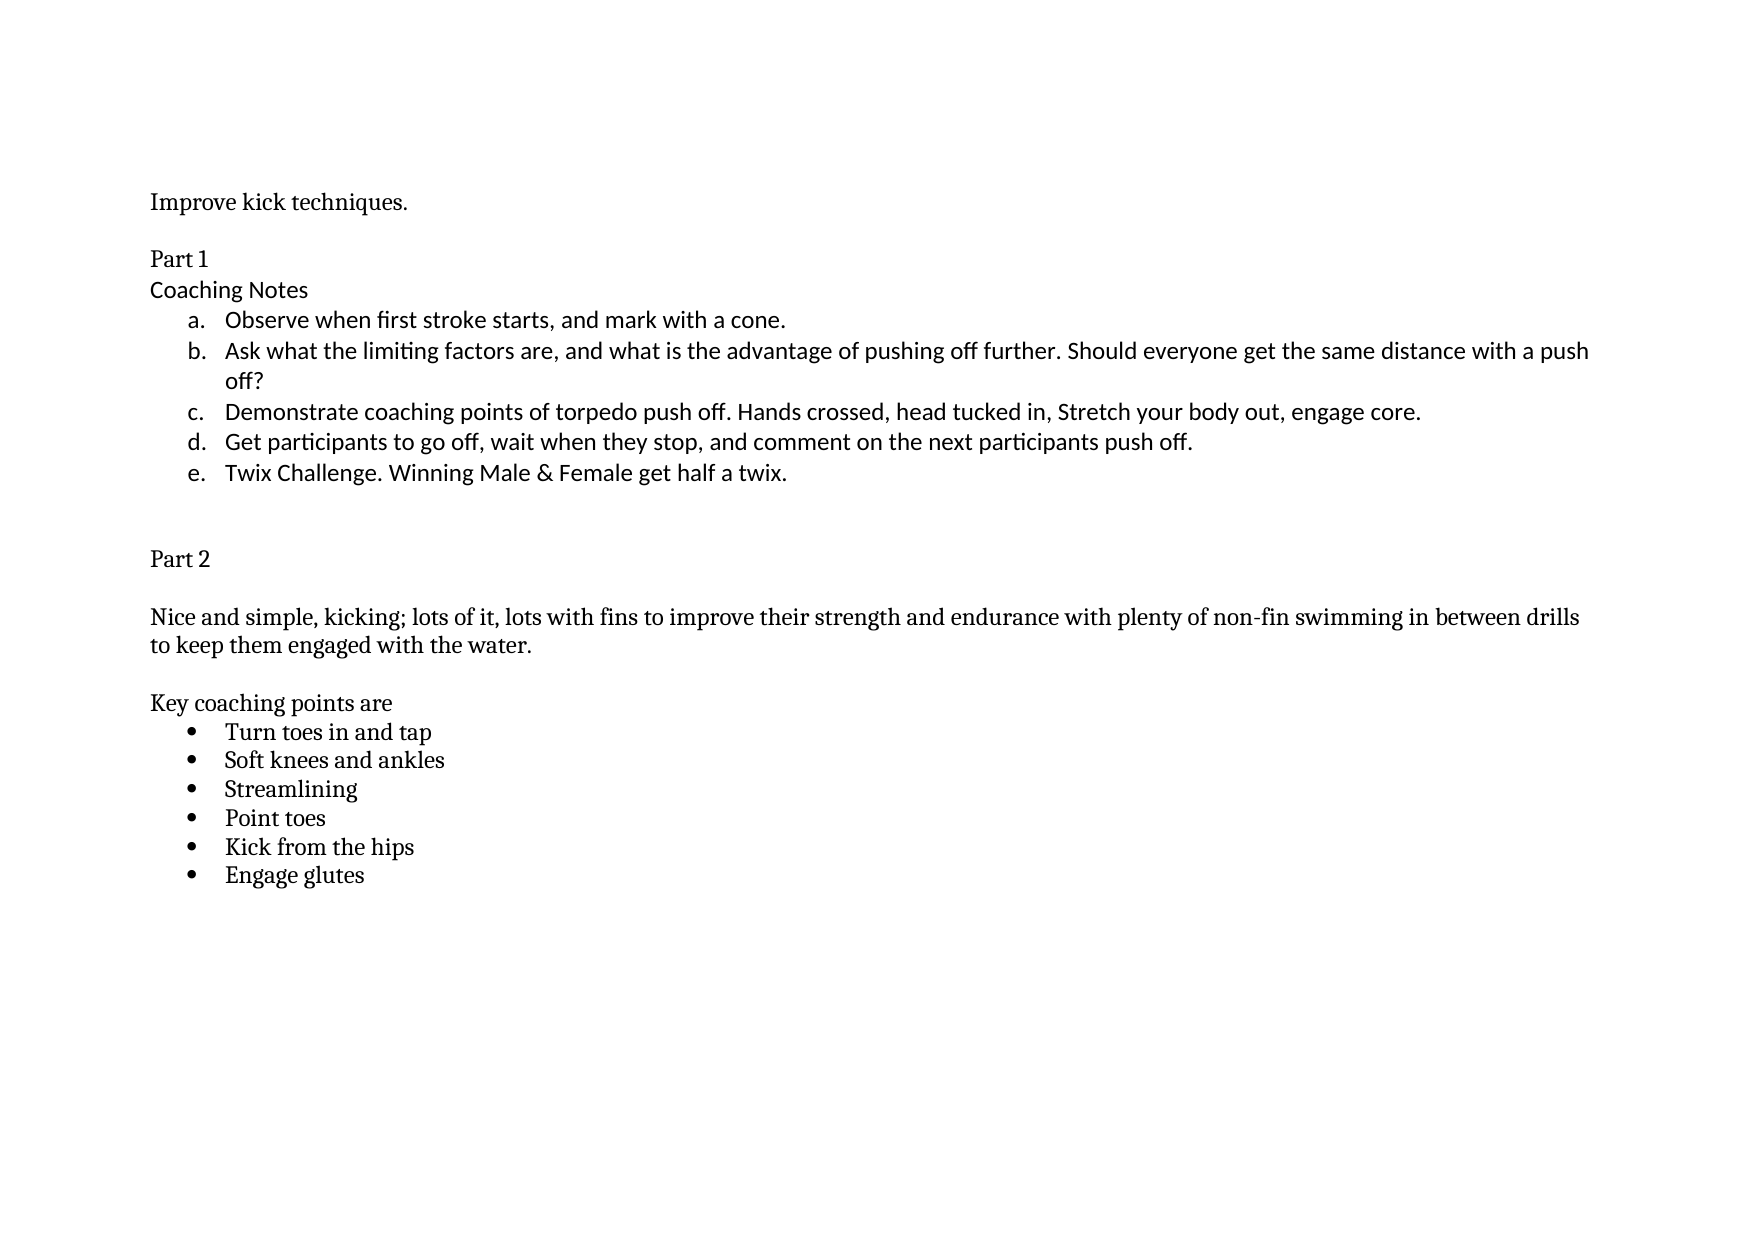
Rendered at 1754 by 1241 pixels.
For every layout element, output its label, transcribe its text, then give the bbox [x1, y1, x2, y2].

list Twix Challenge. Winning Male & Female get half a twix. [187, 457, 1604, 487]
list Turn toes in and tap [187, 717, 1604, 746]
list Point toes [187, 804, 1604, 832]
text Improve kick techniques. [150, 187, 1604, 216]
list Demonstrate coaching points of torpedo push off. Hands crossed, head tucked in, Stretch your body out, engage core. [187, 396, 1604, 426]
list Observe when first stroke starts, and mark with a cone. [187, 304, 1604, 335]
list Get participants to go off, wait when they stop, and comment on the next participants push off. [187, 426, 1604, 457]
list Streamlining [187, 775, 1604, 804]
text Coaching Notes [150, 274, 1604, 304]
list Kick from the hips [187, 832, 1604, 861]
text Nice and simple, kicking; lots of it, lots with fins to improve their strength and endurance with plenty of non-fin swimming in between drills to keep them engaged with the water. [150, 602, 1604, 660]
text Part 2 [150, 545, 1604, 574]
list Soft knees and ankles [187, 746, 1604, 775]
text Key coaching points are [150, 689, 1604, 717]
list Engage glutes [187, 861, 1604, 890]
list Ask what the limiting factors are, and what is the advantage of pushing off further. Should everyone get the same distance with a push off? [187, 335, 1604, 396]
text Part 1 [150, 245, 1604, 274]
